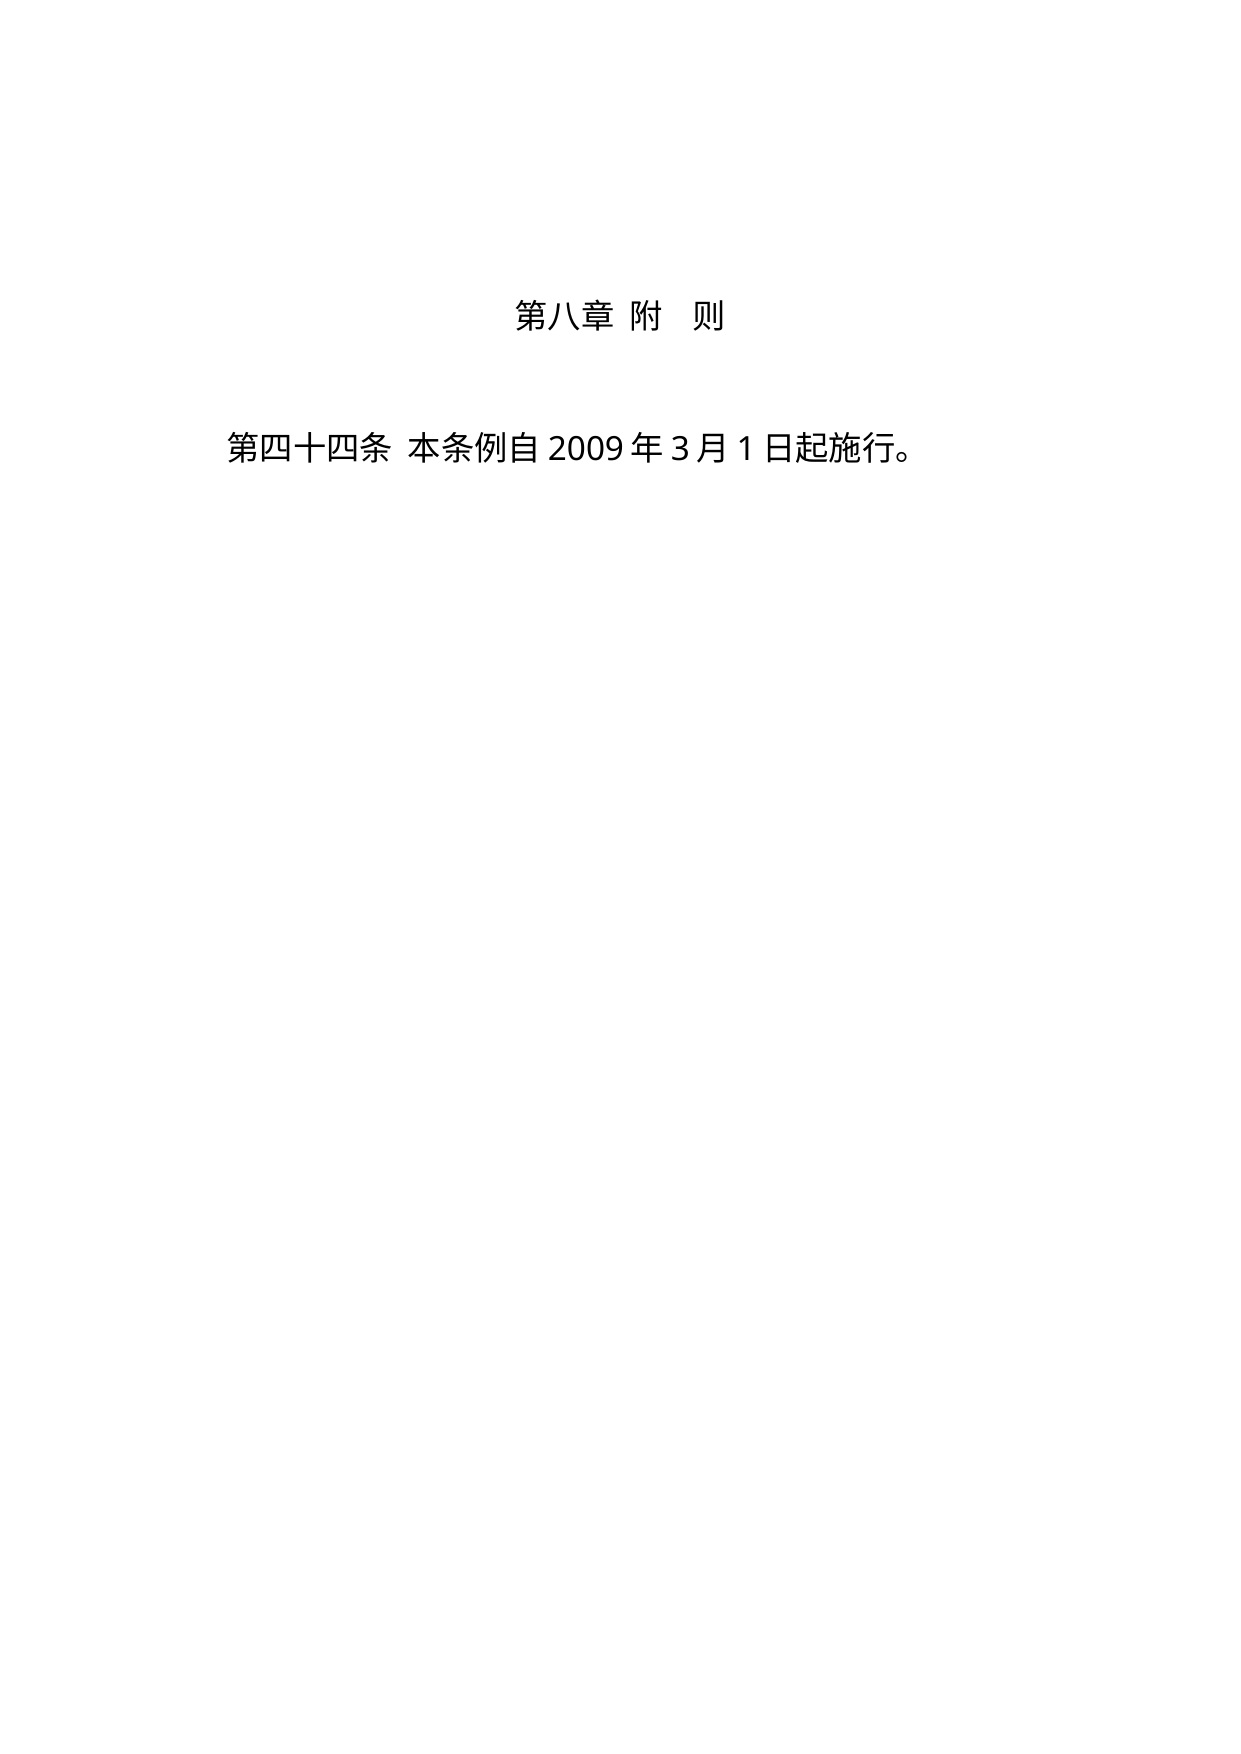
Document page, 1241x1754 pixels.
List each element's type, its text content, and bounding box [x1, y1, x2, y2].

subtitle 第八章 附 则 [159, 281, 1081, 347]
text 第四十四条 本条例自2009年3月1日起施行。 [159, 413, 1081, 479]
